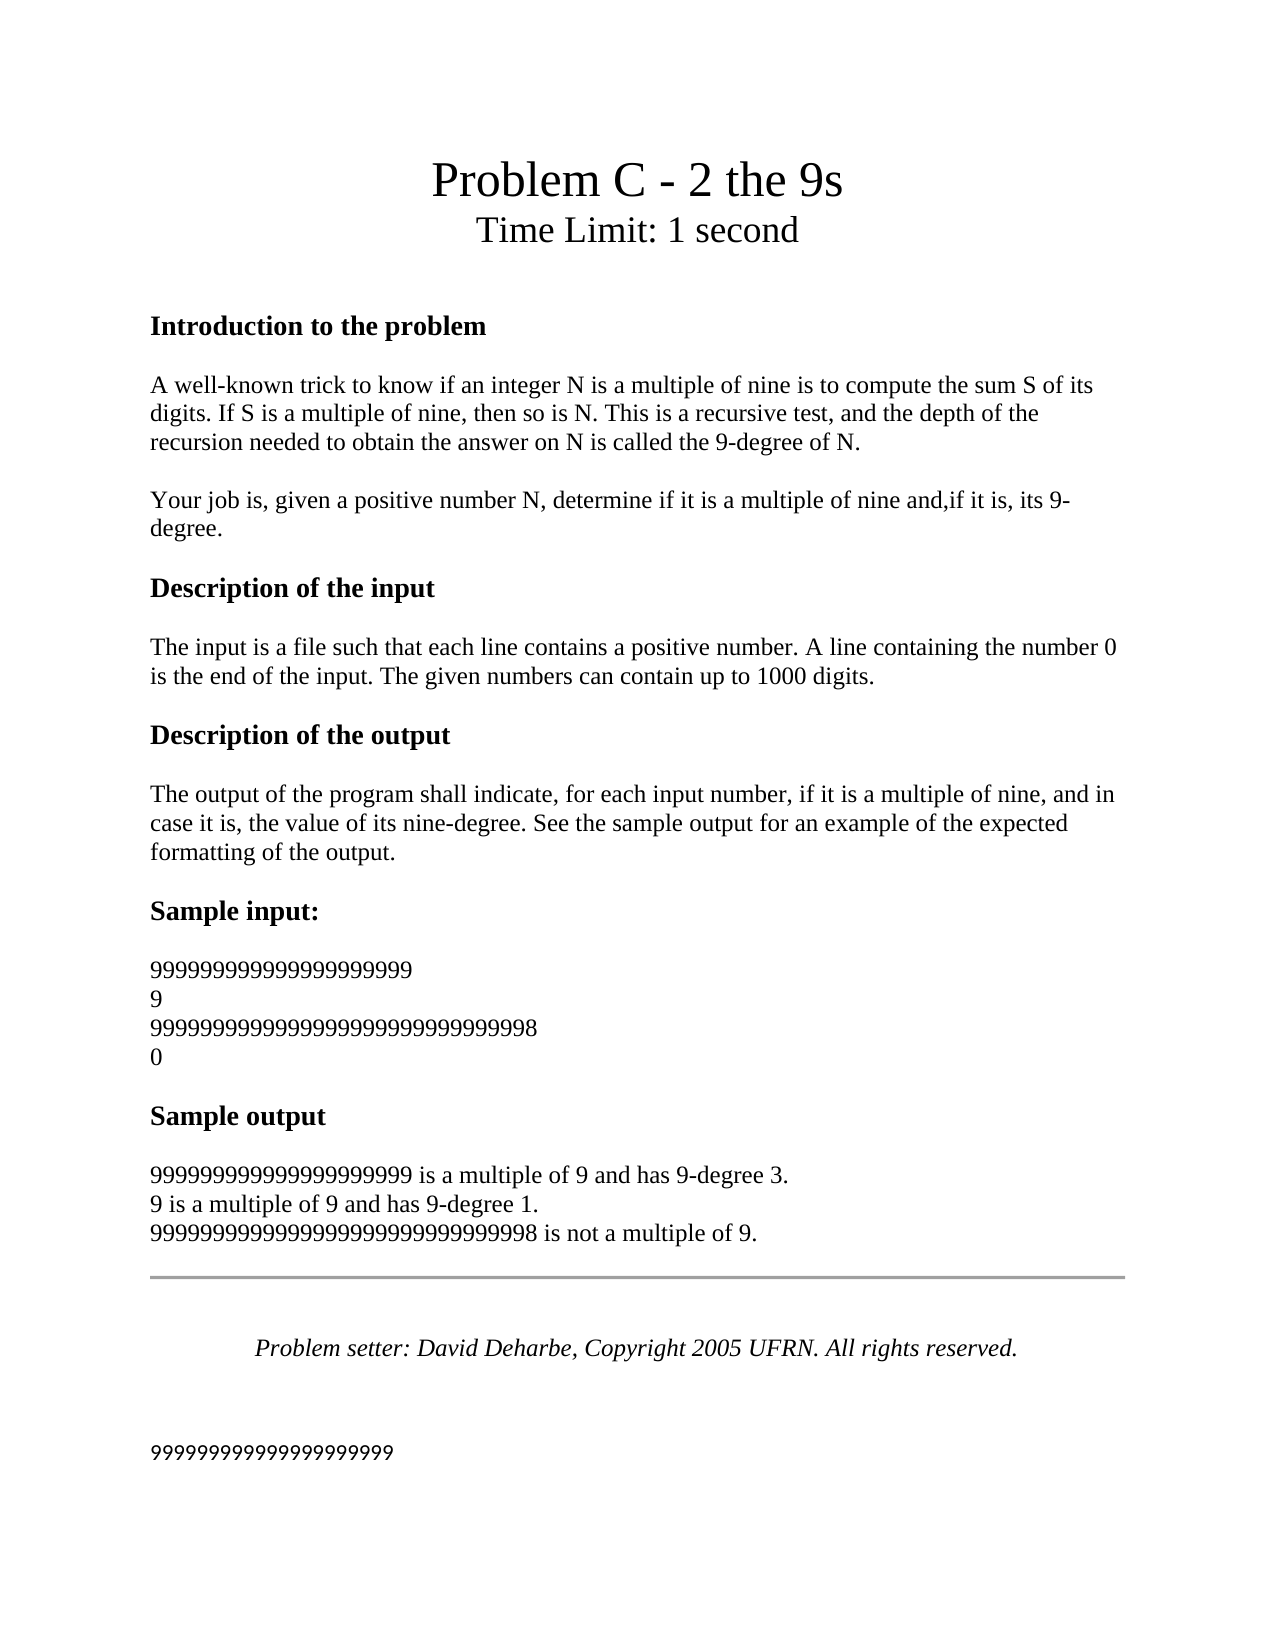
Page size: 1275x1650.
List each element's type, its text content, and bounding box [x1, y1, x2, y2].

text 999999999999999999999 [150, 1438, 1125, 1466]
text Problem C - 2 the 9s Time Limit: 1 second [150, 150, 1125, 251]
text Problem setter: David Deharbe, Copyright 2005 UFRN. All rights reserved. [150, 1333, 1125, 1362]
text Introduction to the problem A well-known trick to know if an integer N is a multiple of nine is to compute the sum S of its digits. If S is a multiple of nine, then so is N. This is a recursive test, and the depth of the recursion needed to obtain the answer on N is called the 9-degree of N. Your job is, given a positive number N, determine if it is a multiple of nine and,if it is, its 9-degree. Description of the input The input is a file such that each line contains a positive number. A line containing the number 0 is the end of the input. The given numbers can contain up to 1000 digits. Description of the output The output of the program shall indicate, for each input number, if it is a multiple of nine, and in case it is, the value of its nine-degree. See the sample output for an example of the expected formatting of the output. Sample input: 999999999999999999999 9 9999999999999999999999999999998 0 Sample output 999999999999999999999 is a multiple of 9 and has 9-degree 3. 9 is a multiple of 9 and has 9-degree 1. 9999999999999999999999999999998 is not a multiple of 9. [150, 280, 1125, 1247]
